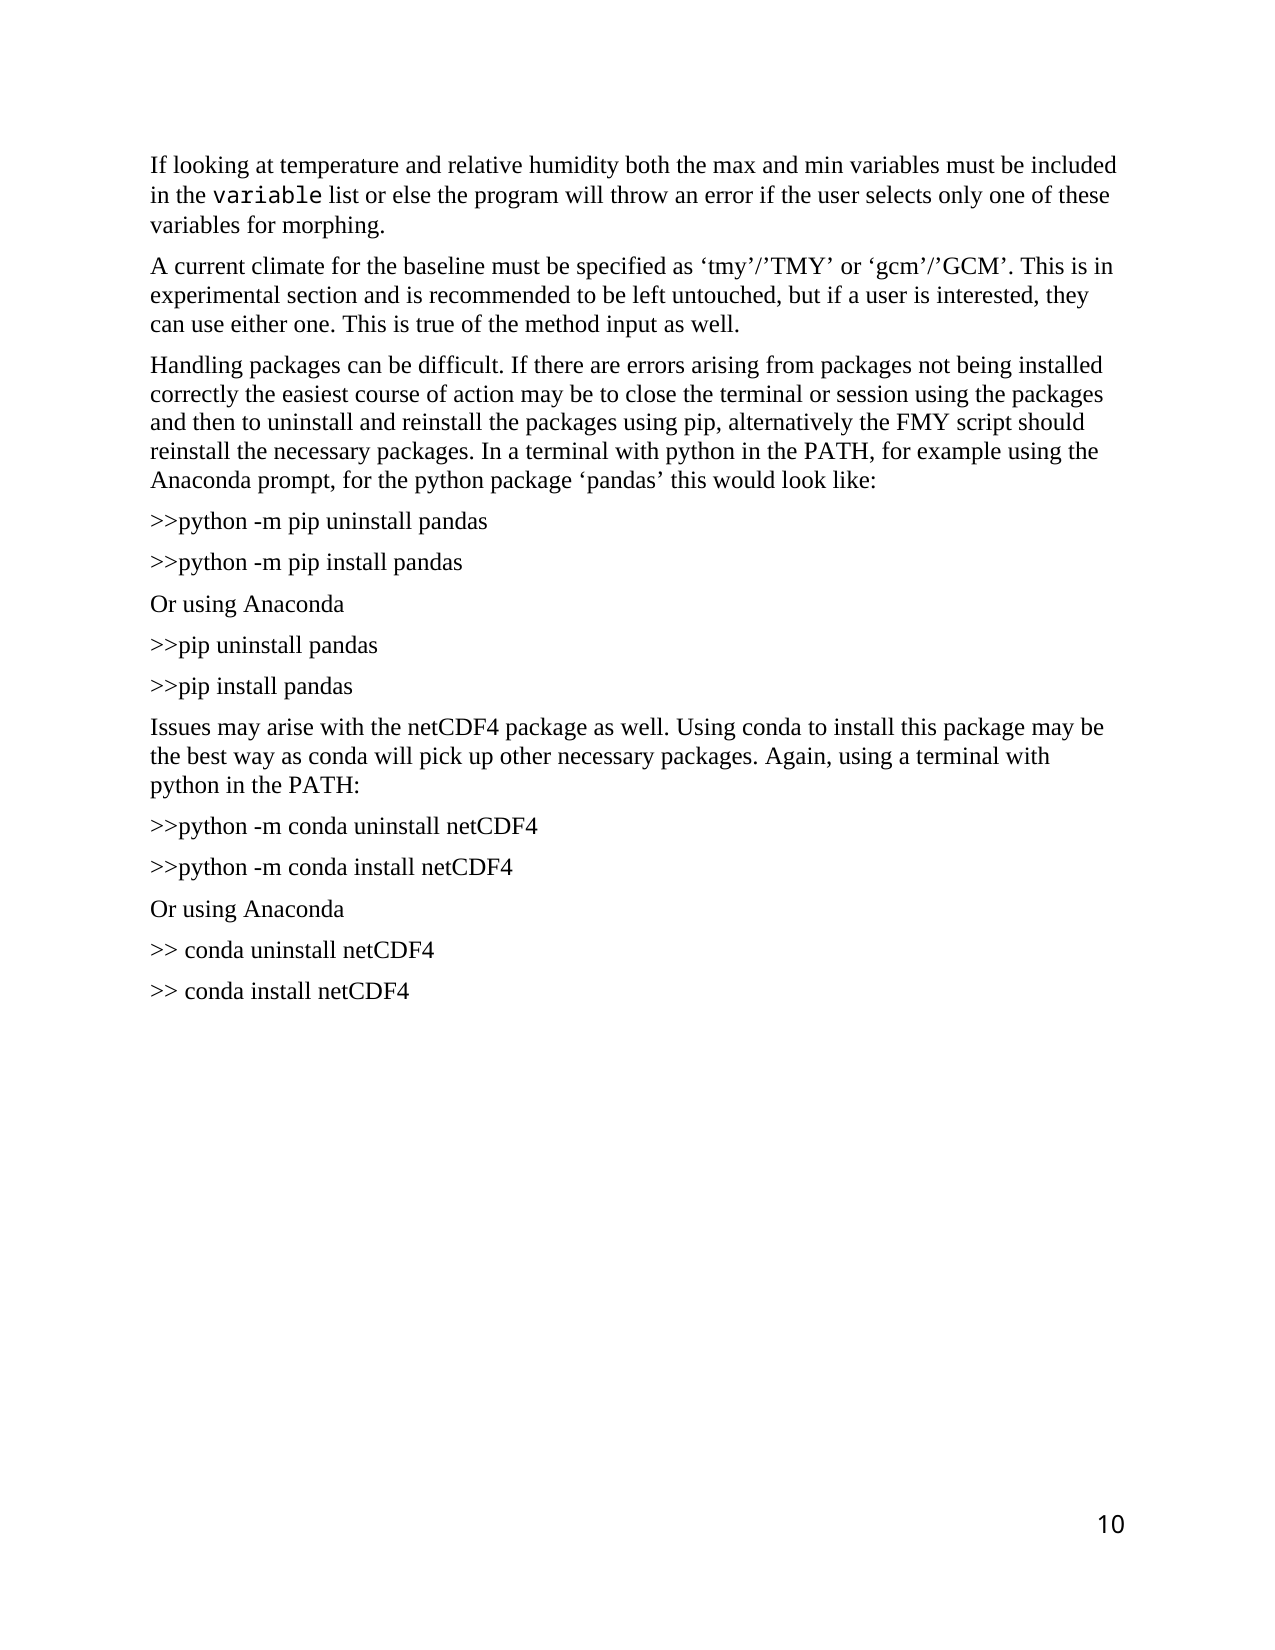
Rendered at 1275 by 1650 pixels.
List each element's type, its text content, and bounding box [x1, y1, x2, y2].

text >>python -m conda uninstall netCDF4 [150, 811, 1125, 840]
text >>python -m pip install pandas [150, 547, 1125, 576]
text A current climate for the baseline must be specified as ‘tmy’/’TMY’ or ‘gcm’/’GCM’. This is in experimental section and is recommended to be left untouched, but if a user is interested, they can use either one. This is true of the method input as well. [150, 251, 1125, 337]
text Or using Anaconda [150, 589, 1125, 617]
text If looking at temperature and relative humidity both the max and min variables must be included in the variable list or else the program will throw an error if the user selects only one of these variables for morphing. [150, 150, 1125, 239]
text >> conda install netCDF4 [150, 976, 1125, 1005]
text Issues may arise with the netCDF4 package as well. Using conda to install this package may be the best way as conda will pick up other necessary packages. Again, using a terminal with python in the PATH: [150, 712, 1125, 799]
text Handling packages can be difficult. If there are errors arising from packages not being installed correctly the easiest course of action may be to close the terminal or session using the packages and then to uninstall and reinstall the packages using pip, alternatively the FMY script should reinstall the necessary packages. In a terminal with python in the PATH, for example using the Anaconda prompt, for the python package ‘pandas’ this would look like: [150, 350, 1125, 494]
text >>pip uninstall pandas [150, 630, 1125, 659]
text >>python -m pip uninstall pandas [150, 506, 1125, 535]
text Or using Anaconda [150, 894, 1125, 922]
text >>pip install pandas [150, 671, 1125, 700]
text >>python -m conda install netCDF4 [150, 852, 1125, 881]
text >> conda uninstall netCDF4 [150, 935, 1125, 964]
